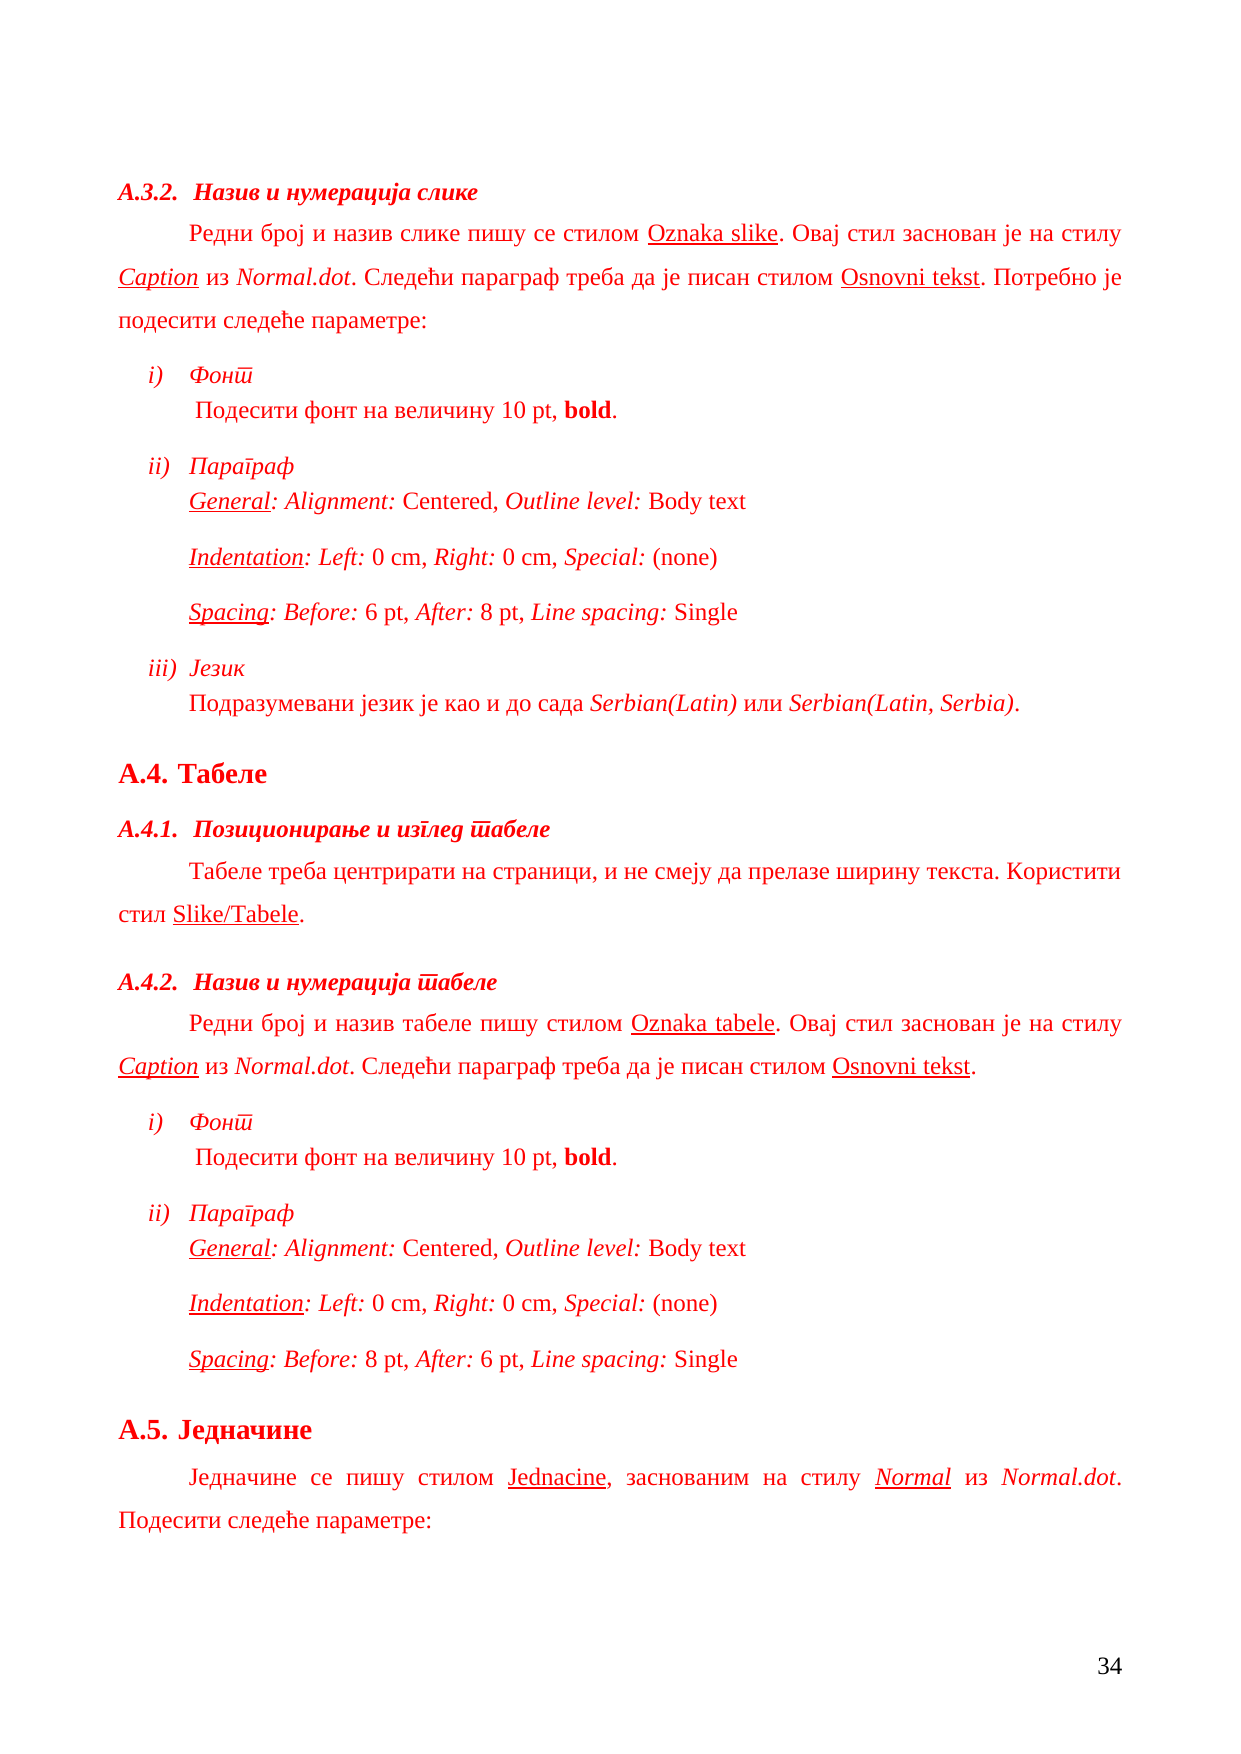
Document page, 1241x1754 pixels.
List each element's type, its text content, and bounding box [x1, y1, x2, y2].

text Табеле [118, 756, 1122, 789]
text Редни број и назив слике пишу се стилом Oznaka slike. Овај стил заснован је на стилу Caption из Normal.dot. Следећи параграф треба да је писан стилом Osnovni tekst. Потребно је подесити следеће параметре: [118, 218, 1122, 333]
text Фонт [148, 360, 1122, 389]
text General: Alignment: Centered, Outline level: Body text [118, 486, 1122, 515]
text Spacing: Before: 8 pt, After: 6 pt, Line spacing: Single [118, 1344, 1122, 1373]
text Подесити фонт на величину 10 pt, bold. [118, 395, 1122, 424]
text Једначине се пишу стилом Jednacine, заснованим на стилу Normal из Normal.dot. Подесити следеће параметре: [118, 1462, 1122, 1534]
text Параграф [148, 451, 1122, 480]
text Позиционирање и изглед табеле [118, 814, 1122, 843]
text Indentation: Left: 0 cm, Right: 0 cm, Special: (none) [118, 1288, 1122, 1317]
text Назив и нумерација табеле [118, 967, 1122, 996]
text Језик [148, 653, 1122, 682]
text General: Alignment: Centered, Outline level: Body text [118, 1233, 1122, 1261]
text Редни број и назив табеле пишу стилом Oznaka tabele. Овај стил заснован је на стилу Caption из Normal.dot. Следећи параграф треба да је писан стилом Osnovni tekst. [118, 1008, 1122, 1080]
text Једначине [118, 1412, 1122, 1446]
text Spacing: Before: 6 pt, After: 8 pt, Line spacing: Single [118, 597, 1122, 626]
text Фонт [148, 1107, 1122, 1136]
text Назив и нумерација слике [118, 177, 1122, 206]
text Подесити фонт на величину 10 pt, bold. [118, 1142, 1122, 1171]
text Табеле треба центрирати на страници, и не смеју да прелазе ширину текста. Користити стил Slike/Tabele. [118, 856, 1122, 928]
text Подразумевани језик је као и до сада Serbian(Latin) или Serbian(Latin, Serbia). [118, 688, 1122, 717]
text Indentation: Left: 0 cm, Right: 0 cm, Special: (none) [118, 542, 1122, 570]
text Параграф [148, 1198, 1122, 1226]
